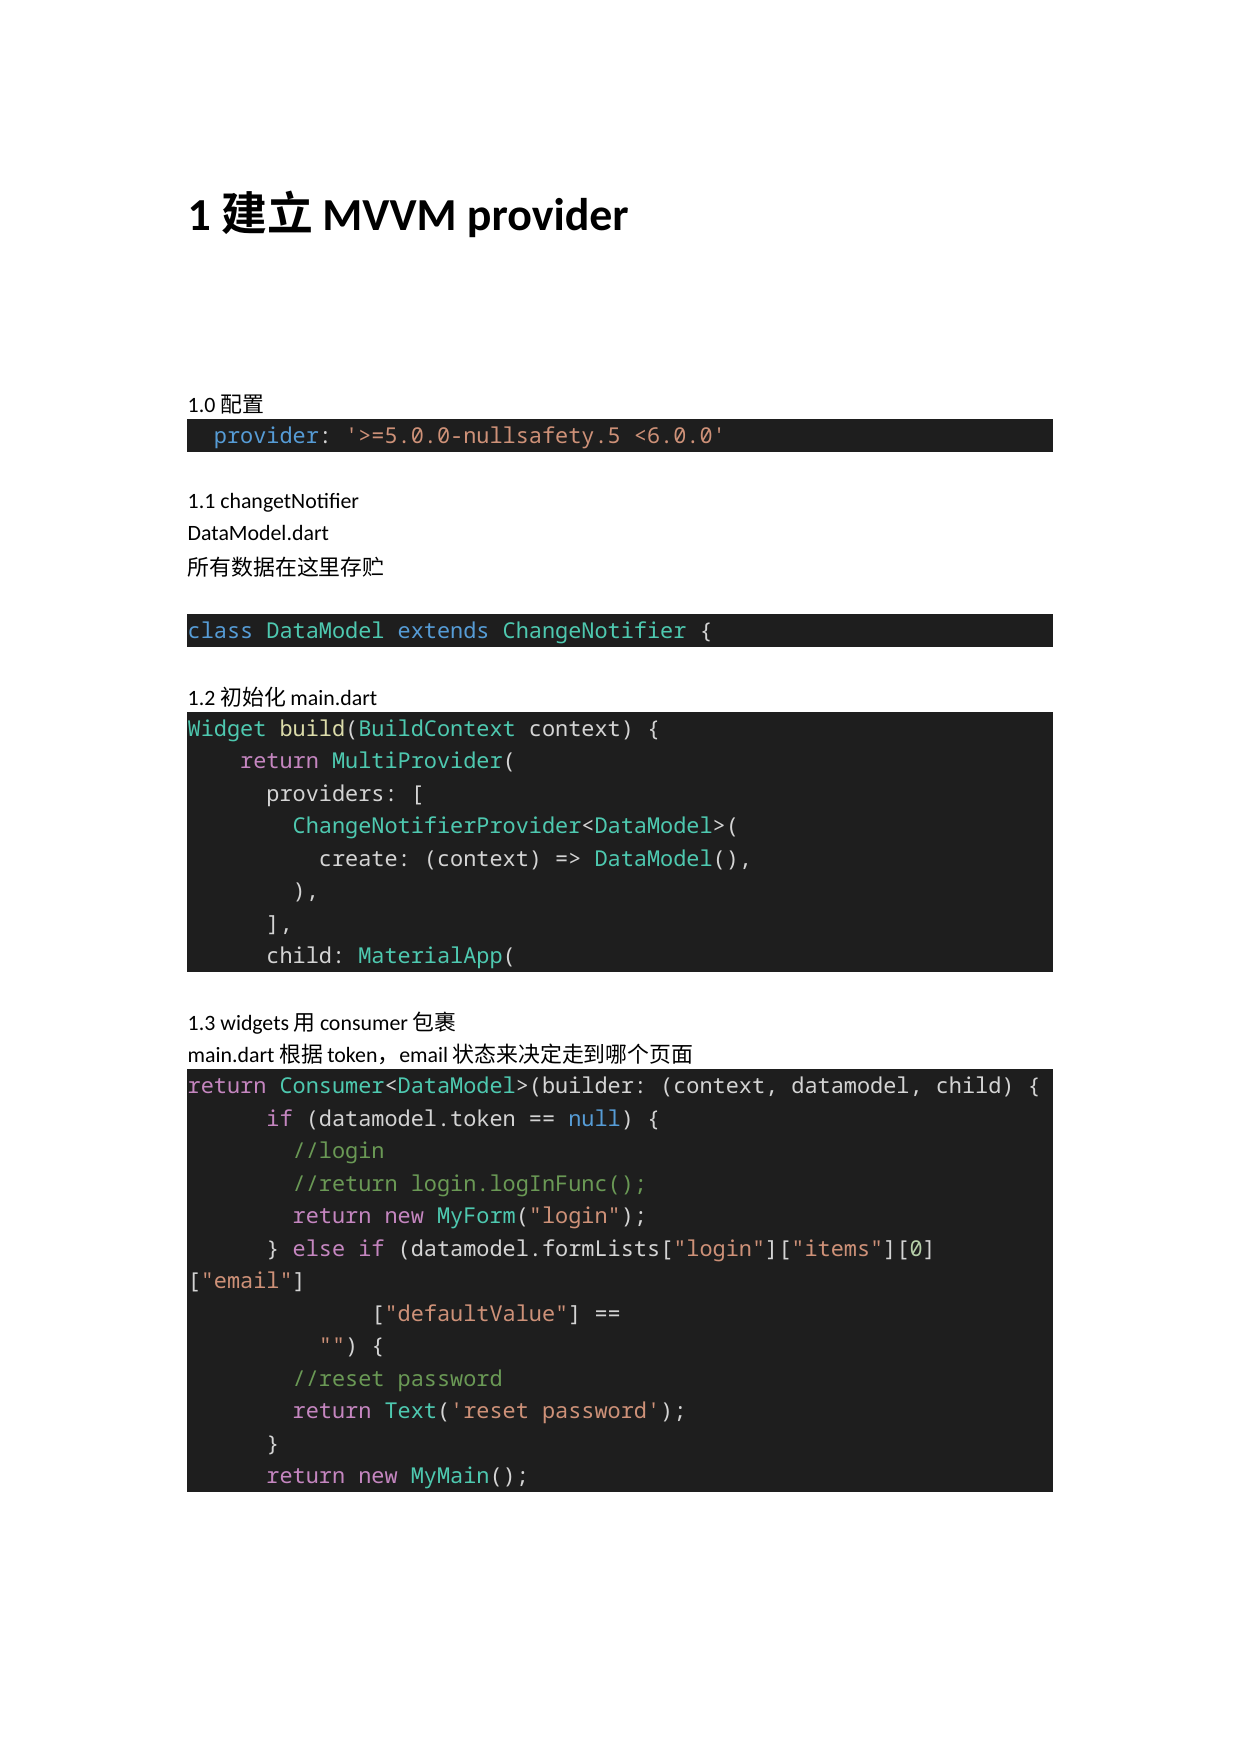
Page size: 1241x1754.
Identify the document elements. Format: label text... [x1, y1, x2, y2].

text Widget build(BuildContext context) { [187, 712, 1053, 744]
text return new MyMain(); [187, 1459, 1053, 1492]
text 1.1 changetNotifier [187, 484, 1053, 517]
text return MultiProvider( [187, 744, 1053, 777]
text 1.0 配置 [187, 387, 1053, 419]
text DataModel.dart [187, 517, 1053, 549]
text main.dart根据token，email状态来决定走到哪个页面 [187, 1037, 1053, 1069]
subtitle 1 建立MVVM provider [187, 162, 1053, 259]
text 所有数据在这里存贮 [187, 549, 1053, 582]
text //return login.logInFunc(); [187, 1167, 1053, 1199]
text class DataModel extends ChangeNotifier { [187, 614, 1053, 647]
text "") { [187, 1329, 1053, 1362]
text providers: [ [187, 777, 1053, 809]
text } else if (datamodel.formLists["login"]["items"][0]["email"] [187, 1232, 1053, 1297]
text create: (context) => DataModel(), [187, 842, 1053, 874]
text ], [187, 907, 1053, 939]
text ChangeNotifierProvider<DataModel>( [187, 809, 1053, 842]
text provider: '>=5.0.0-nullsafety.5 <6.0.0' [187, 419, 1053, 452]
text ), [187, 874, 1053, 907]
text 1.2 初始化main.dart [187, 679, 1053, 712]
text if (datamodel.token == null) { [187, 1102, 1053, 1134]
text return new MyForm("login"); [187, 1199, 1053, 1232]
text //login [187, 1134, 1053, 1167]
text return Consumer<DataModel>(builder: (context, datamodel, child) { [187, 1069, 1053, 1102]
text } [187, 1427, 1053, 1459]
text //reset password [187, 1362, 1053, 1394]
text ["defaultValue"] == [187, 1297, 1053, 1329]
text return Text('reset password'); [187, 1394, 1053, 1427]
text child: MaterialApp( [187, 939, 1053, 972]
text 1.3 widgets用consumer包裹 [187, 1004, 1053, 1037]
